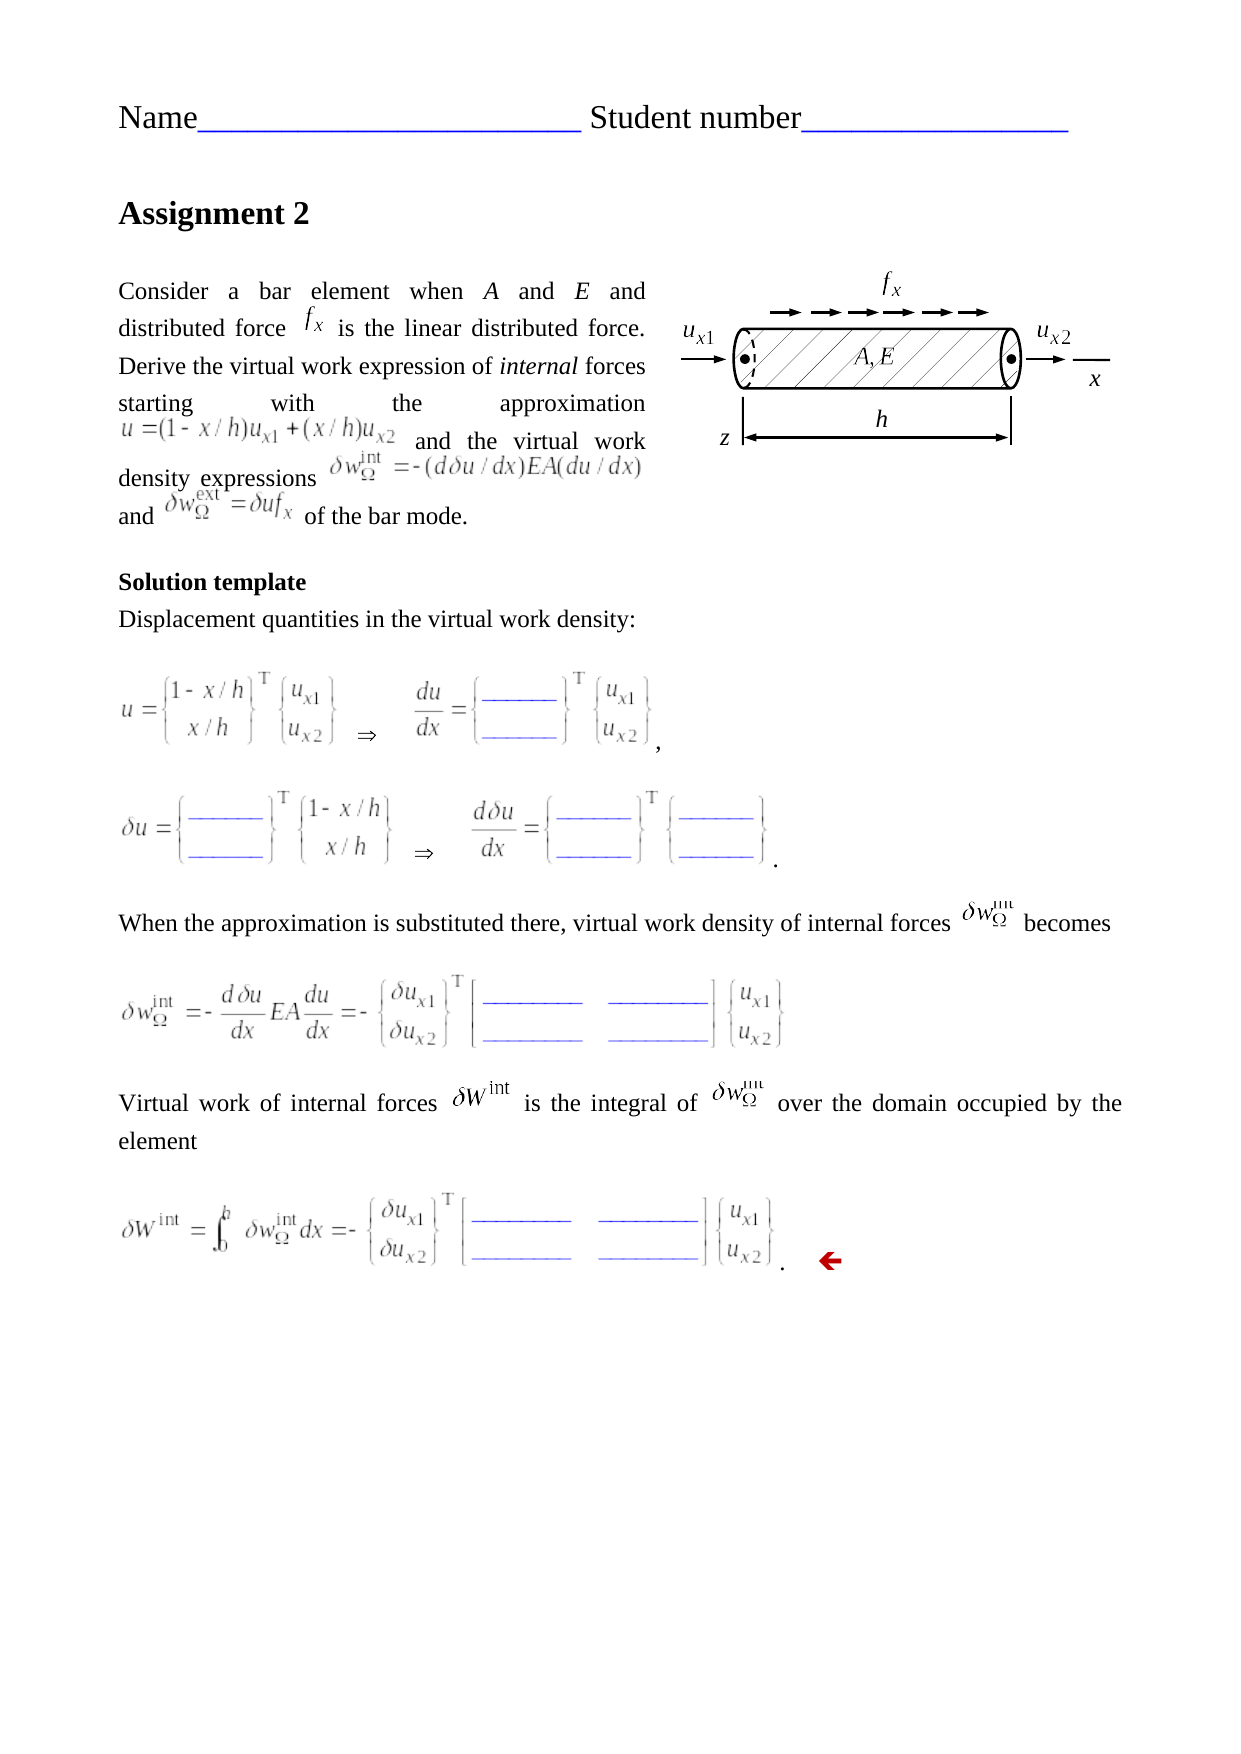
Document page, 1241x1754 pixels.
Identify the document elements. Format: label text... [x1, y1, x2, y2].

text . [118, 1185, 1123, 1276]
text Displacement quantities in the virtual work density: [118, 598, 1123, 635]
text , [118, 664, 1122, 755]
text Consider a bar element when A and E and distributed force is the linear distributed force. Derive the virtual work expression of internal forces starting with the approximation and the virtual work density expressions and of the bar mode. [118, 269, 1122, 532]
text Name_______________________ Student number________________ [118, 97, 1122, 136]
text Solution template [118, 560, 1123, 598]
text When the approximation is substituted there, virtual work density of internal forces becomes [118, 901, 1123, 939]
text Assignment 2 [118, 193, 1122, 232]
text Virtual work of internal forces is the integral of over the domain occupied by the element [118, 1082, 1123, 1157]
text . [118, 783, 1122, 873]
